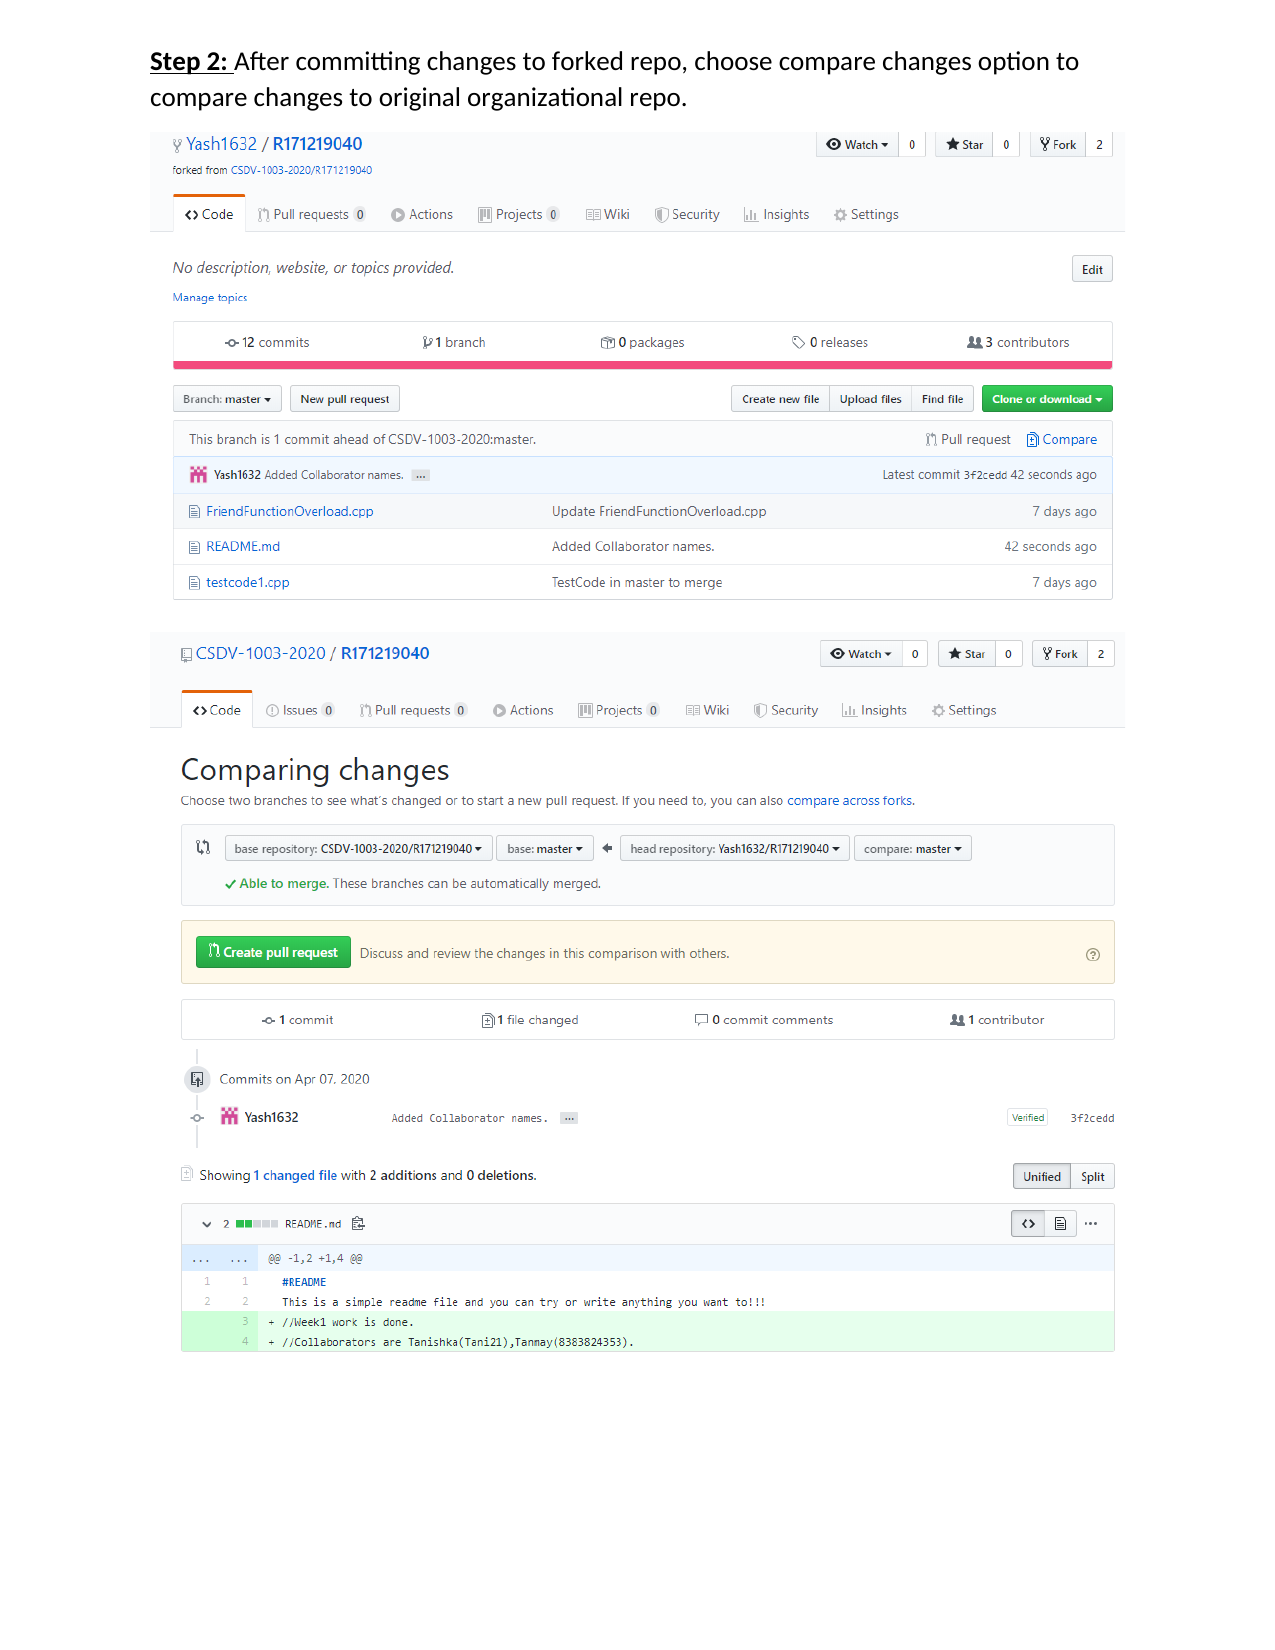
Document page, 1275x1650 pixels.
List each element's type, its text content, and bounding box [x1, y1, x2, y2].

picture [150, 132, 1125, 614]
picture [150, 632, 1125, 1371]
text Step 2: After committing changes to forked repo, choose compare changes option to compare changes to original organizational repo. [150, 44, 1125, 113]
